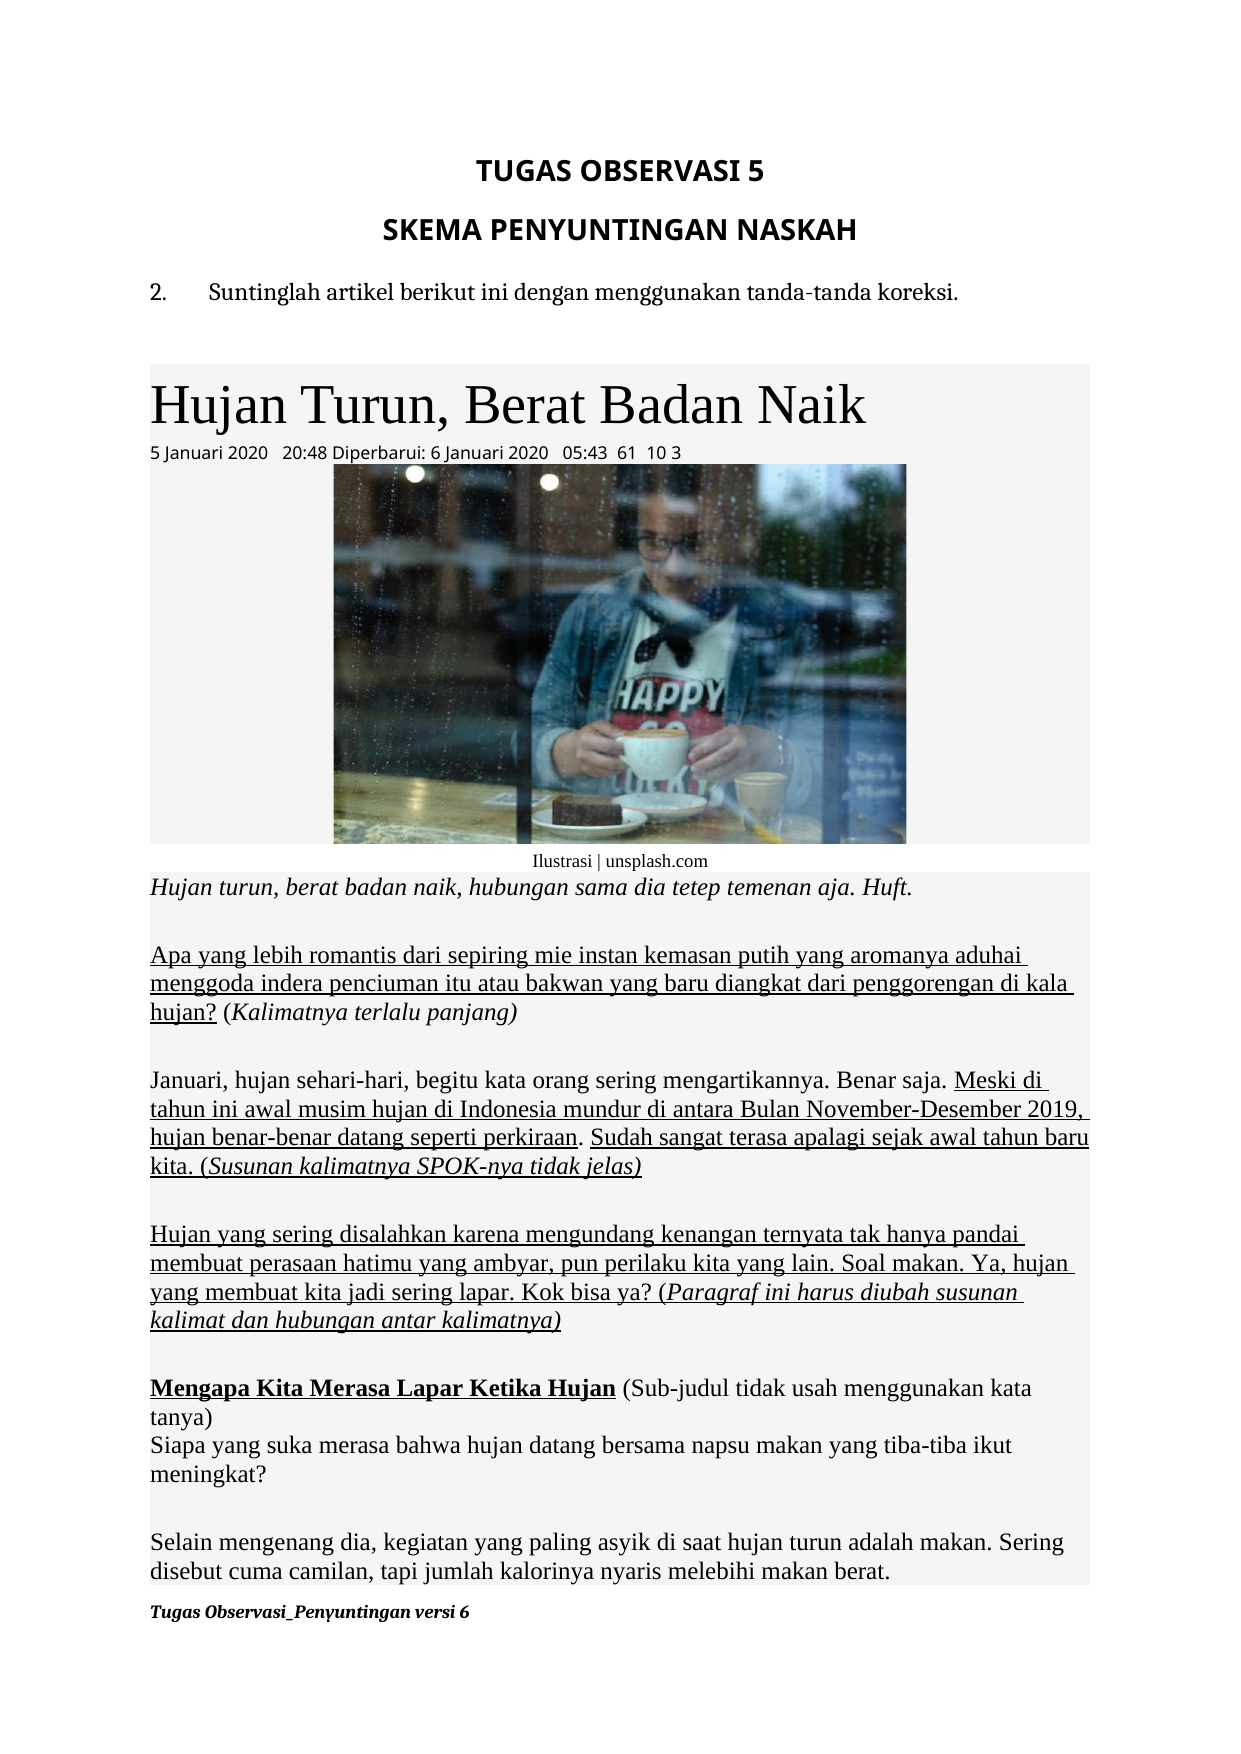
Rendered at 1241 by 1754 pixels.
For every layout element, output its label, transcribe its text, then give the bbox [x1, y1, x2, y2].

text Apa yang lebih romantis dari sepiring mie instan kemasan putih yang aromanya aduhai menggoda indera penciuman itu atau bakwan yang baru diangkat dari penggorengan di kala hujan? (Kalimatnya terlalu panjang) [150, 940, 1090, 1026]
text SKEMA PENYUNTINGAN NASKAH [150, 209, 1090, 249]
text Januari, hujan sehari-hari, begitu kata orang sering mengartikannya. Benar saja. Meski di tahun ini awal musim hujan di Indonesia mundur di antara Bulan November-Desember 2019, hujan benar-benar datang seperti perkiraan. Sudah sangat terasa apalagi sejak awal tahun baru kita. (Susunan kalimatnya SPOK-nya tidak jelas) [150, 1065, 1090, 1119]
text Hujan turun, berat badan naik, hubungan sama dia tetep temenan aja. Huft. [150, 872, 1090, 901]
text 5 Januari 2020 20:48 Diperbarui: 6 Januari 2020 05:43 61 10 3 [150, 436, 1090, 464]
text Mengapa Kita Merasa Lapar Ketika Hujan (Sub-judul tidak usah menggunakan kata tanya) Siapa yang suka merasa bahwa hujan datang bersama napsu makan yang tiba-tiba ikut meningkat? [150, 1373, 1090, 1488]
text Hujan yang sering disalahkan karena mengundang kenangan ternyata tak hanya pandai membuat perasaan hatimu yang ambyar, pun perilaku kita yang lain. Soal makan. Ya, hujan yang membuat kita jadi sering lapar. Kok bisa ya? (Paragraf ini harus diubah susunan kalimat dan hubungan antar kalimatnya) [150, 1219, 1090, 1334]
list Suntinglah artikel berikut ini dengan menggunakan tanda-tanda koreksi. [150, 278, 1090, 307]
text Hujan Turun, Berat Badan Naik [150, 364, 1090, 436]
text Selain mengenang dia, kegiatan yang paling asyik di saat hujan turun adalah makan. Sering disebut cuma camilan, tapi jumlah kalorinya nyaris melebihi makan berat. [150, 1527, 1090, 1585]
text Ilustrasi | unsplash.com [150, 844, 1090, 872]
text Januari, hujan sehari-hari, begitu kata orang sering mengartikannya. Benar saja. Meski di tahun ini awal musim hujan di Indonesia mundur di antara Bulan November-Desember 2019, hujan benar-benar datang seperti perkiraan. Sudah sangat terasa apalagi sejak awal tahun baru kita. (Susunan kalimatnya SPOK-nya tidak jelas) [150, 1120, 1090, 1180]
picture [333, 464, 907, 844]
text TUGAS OBSERVASI 5 [150, 150, 1090, 190]
